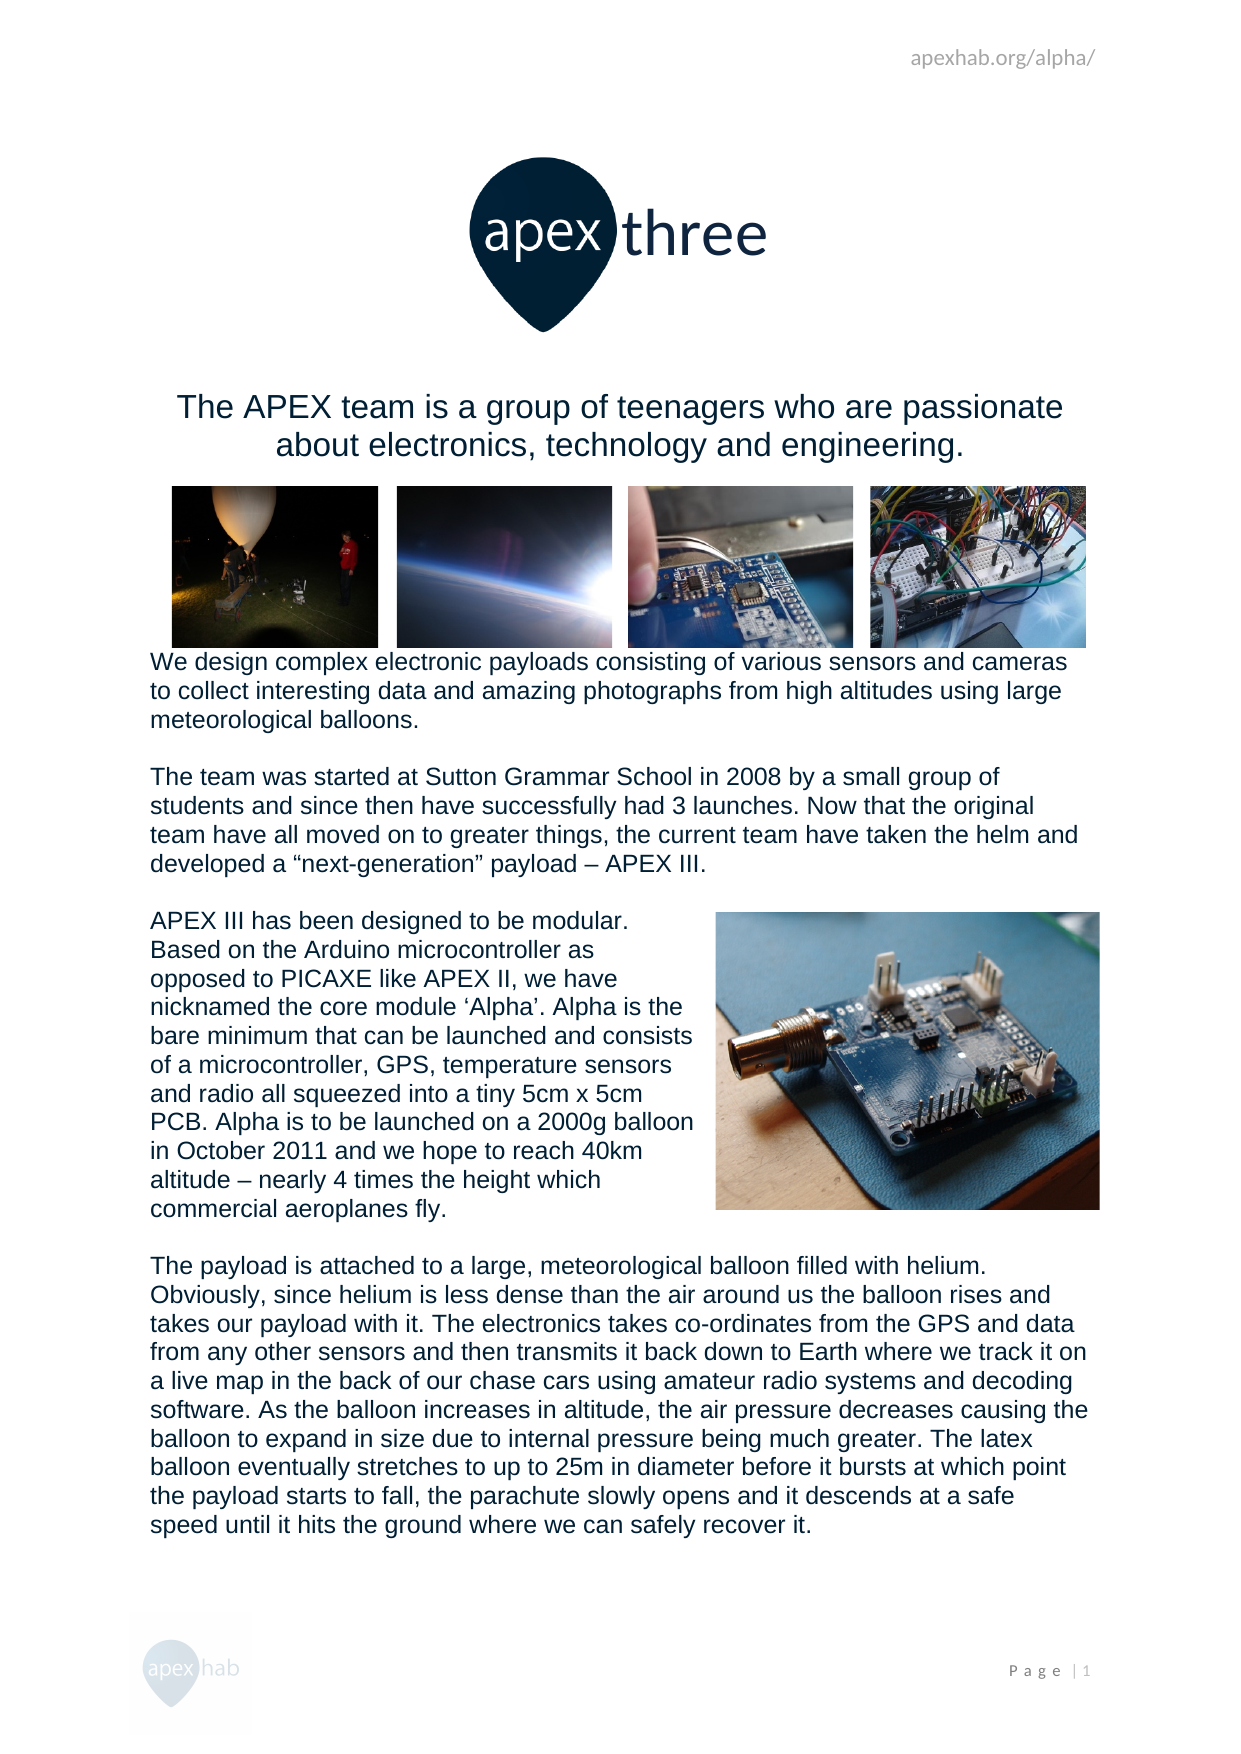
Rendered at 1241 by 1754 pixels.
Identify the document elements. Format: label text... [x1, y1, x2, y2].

picture [465, 151, 619, 335]
text The team was started at Sutton Grammar School in 2008 by a small group of students and since then have successfully had 3 launches. Now that the original team have all moved on to greater things, the current team have taken the helm and developed a “next-generation” payload – APEX III. [150, 762, 1090, 877]
picture [628, 486, 854, 648]
picture [396, 486, 613, 648]
picture [715, 912, 1100, 1210]
picture [870, 486, 1086, 648]
text The payload is attached to a large, meteorological balloon filled with helium. Obviously, since helium is less dense than the air around us the balloon rises and takes our payload with it. The electronics takes co-ordinates from the GPS and data from any other sensors and then transmits it back down to Earth where we track it on a live map in the back of our chase cars using amateur radio systems and decoding software. As the balloon increases in altitude, the air pressure decreases causing the balloon to expand in size due to internal pressure being much greater. The latex balloon eventually stretches to up to 25m in diameter before it bursts at which point the payload starts to fall, the parachute slowly opens and it descends at a safe speed until it hits the ground where we can safely recover it. [150, 1251, 1090, 1539]
picture [171, 486, 379, 648]
text The APEX team is a group of teenagers who are passionate about electronics, technology and engineering. [150, 387, 1090, 463]
text We design complex electronic payloads consisting of various sensors and cameras to collect interesting data and amazing photographs from high altitudes using large meteorological balloons. [150, 540, 1090, 734]
